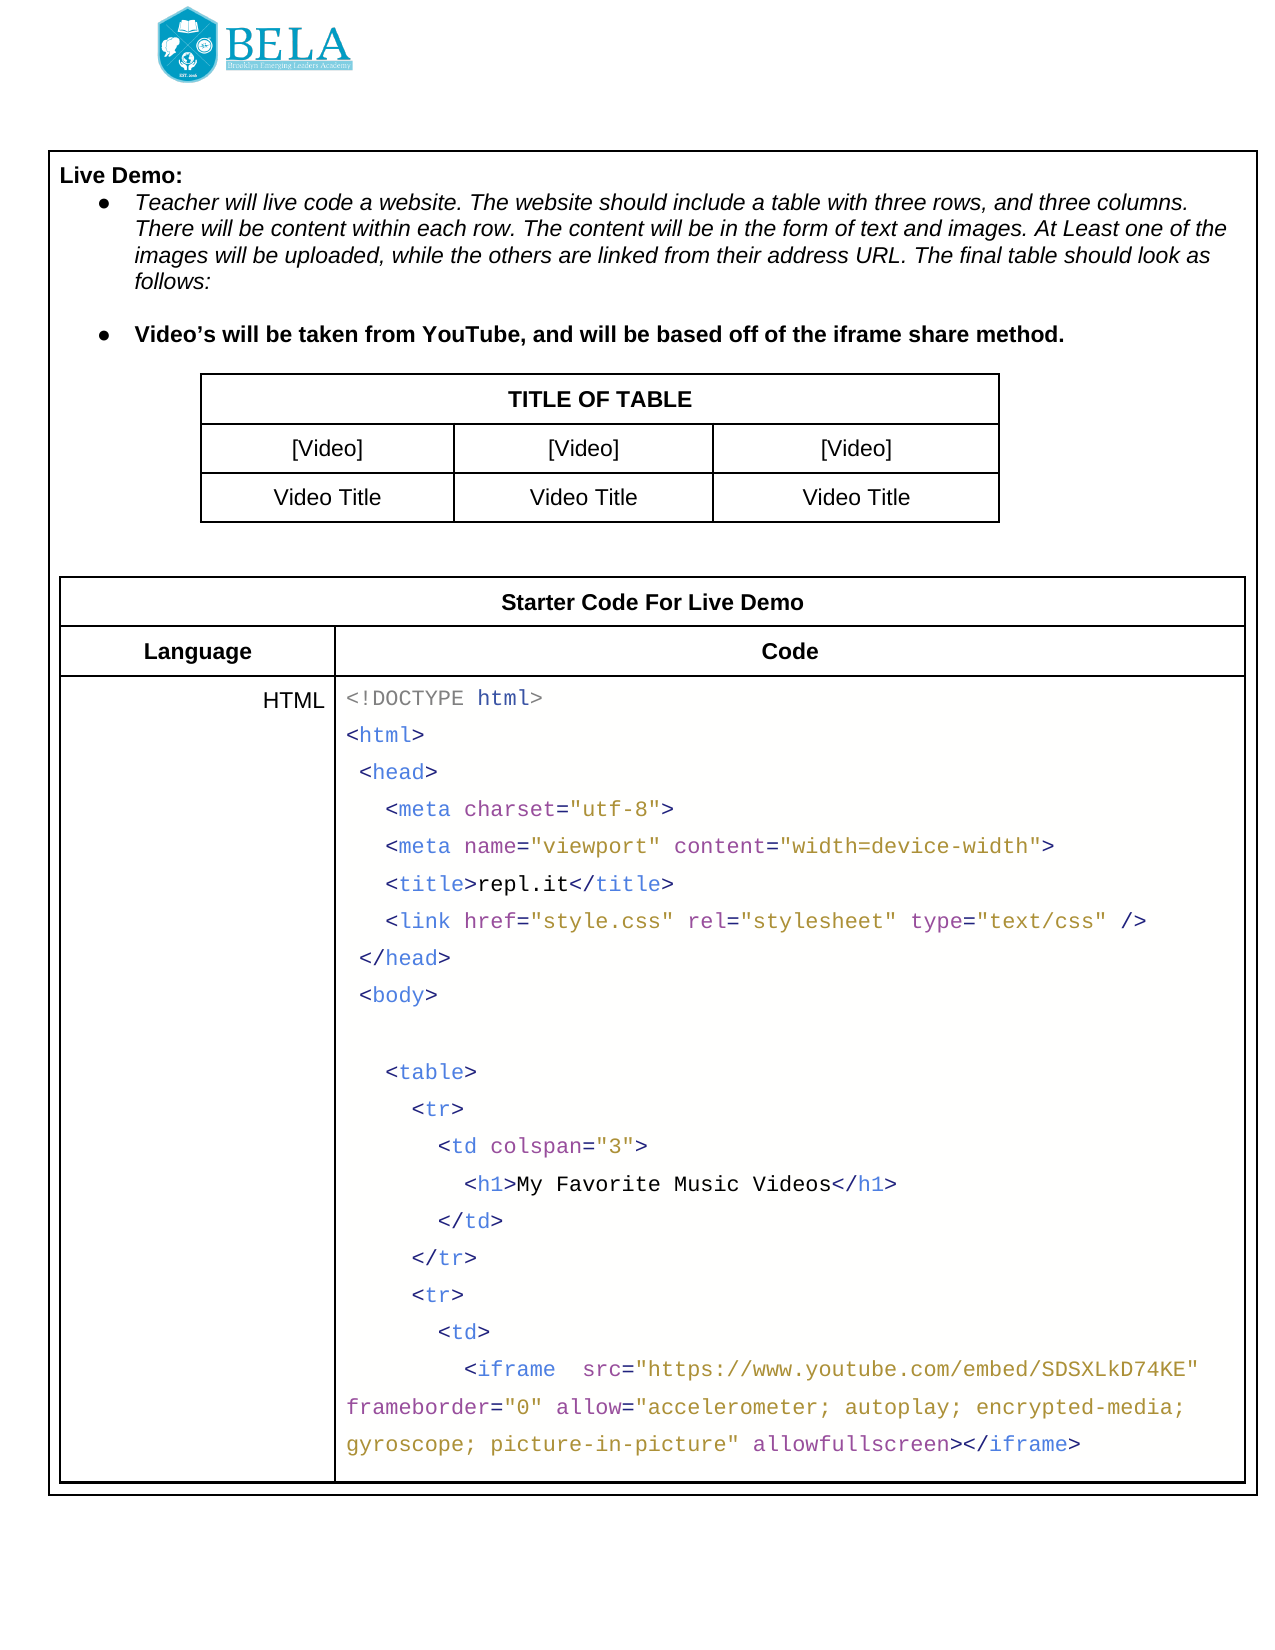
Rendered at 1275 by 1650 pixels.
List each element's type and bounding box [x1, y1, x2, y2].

picture [150, 0, 356, 85]
table_cell [50, 152, 1256, 1494]
